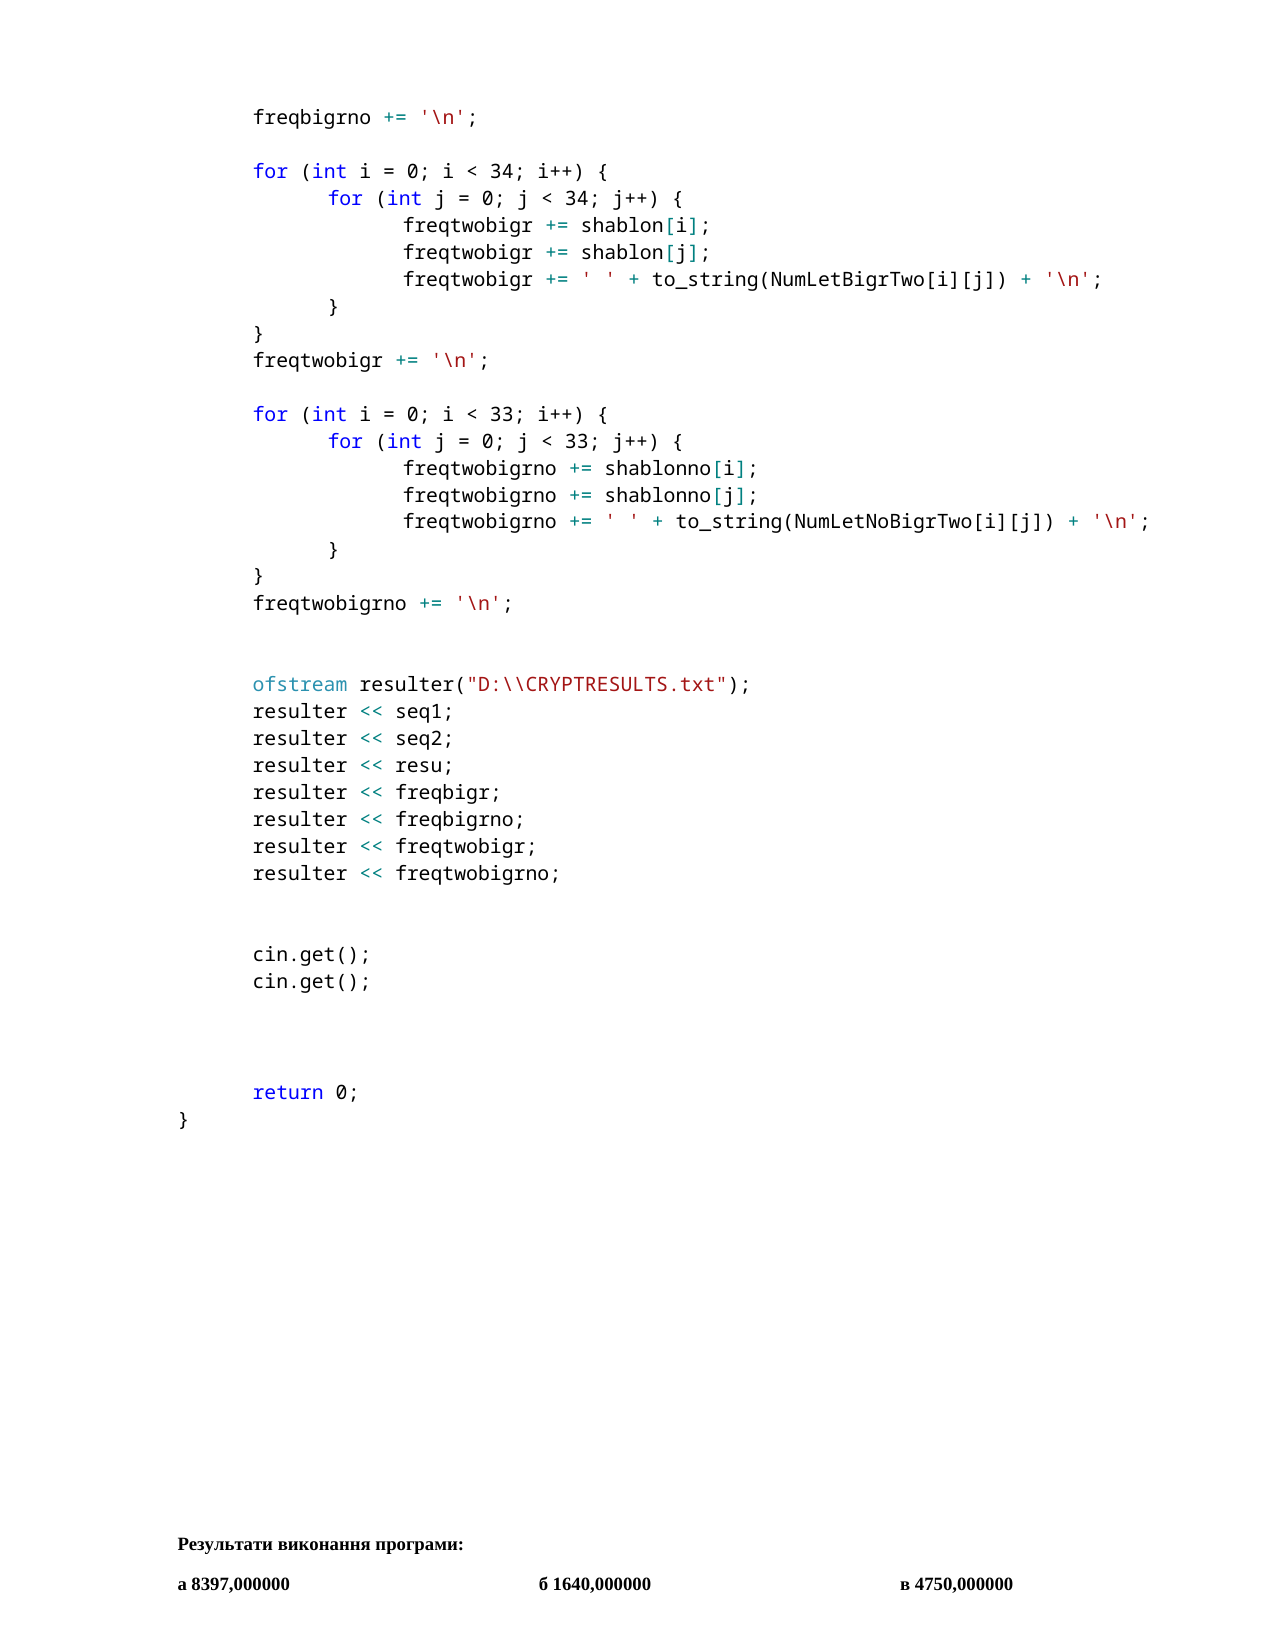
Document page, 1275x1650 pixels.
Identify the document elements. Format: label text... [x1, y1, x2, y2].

text а 8397,000000 [177, 1573, 463, 1594]
text for (int j = 0; j < 34; j++) { [177, 184, 1186, 211]
text for (int j = 0; j < 33; j++) { [177, 427, 1186, 454]
text resulter << freqtwobigrno; [177, 859, 1186, 887]
text resulter << freqbigrno; [177, 806, 1186, 833]
text freqtwobigrno += '\n'; [177, 589, 1186, 616]
text ofstream resulter("D:\\CRYPTRESULTS.txt"); [177, 671, 1186, 698]
text в 4750,000000 [900, 1573, 1186, 1594]
text for (int i = 0; i < 34; i++) { [177, 157, 1186, 184]
text freqtwobigr += shablon[j]; [177, 238, 1186, 265]
text resulter << freqtwobigr; [177, 833, 1186, 859]
text freqtwobigrno += shablonno[j]; [177, 481, 1186, 508]
text freqtwobigrno += shablonno[i]; [177, 454, 1186, 481]
text freqbigrno += '\n'; [177, 103, 1186, 130]
text resulter << resu; [177, 752, 1186, 779]
text cin.get(); [177, 941, 1186, 967]
text } [177, 562, 1186, 589]
text freqtwobigr += ' ' + to_string(NumLetBigrTwo[i][j]) + '\n'; [177, 265, 1186, 292]
text freqtwobigr += '\n'; [177, 346, 1186, 373]
text cin.get(); [177, 967, 1186, 994]
text Результати виконання програми: [177, 1533, 1186, 1554]
text return 0; [177, 1078, 1186, 1106]
text } [177, 319, 1186, 346]
text } [177, 535, 1186, 562]
text for (int i = 0; i < 33; i++) { [177, 400, 1186, 427]
text resulter << freqbigr; [177, 779, 1186, 806]
text } [177, 292, 1186, 319]
text б 1640,000000 [538, 1573, 825, 1594]
text } [177, 1106, 1186, 1132]
text freqtwobigr += shablon[i]; [177, 211, 1186, 238]
text resulter << seq2; [177, 725, 1186, 752]
text resulter << seq1; [177, 698, 1186, 725]
text freqtwobigrno += ' ' + to_string(NumLetNoBigrTwo[i][j]) + '\n'; [177, 508, 1186, 535]
